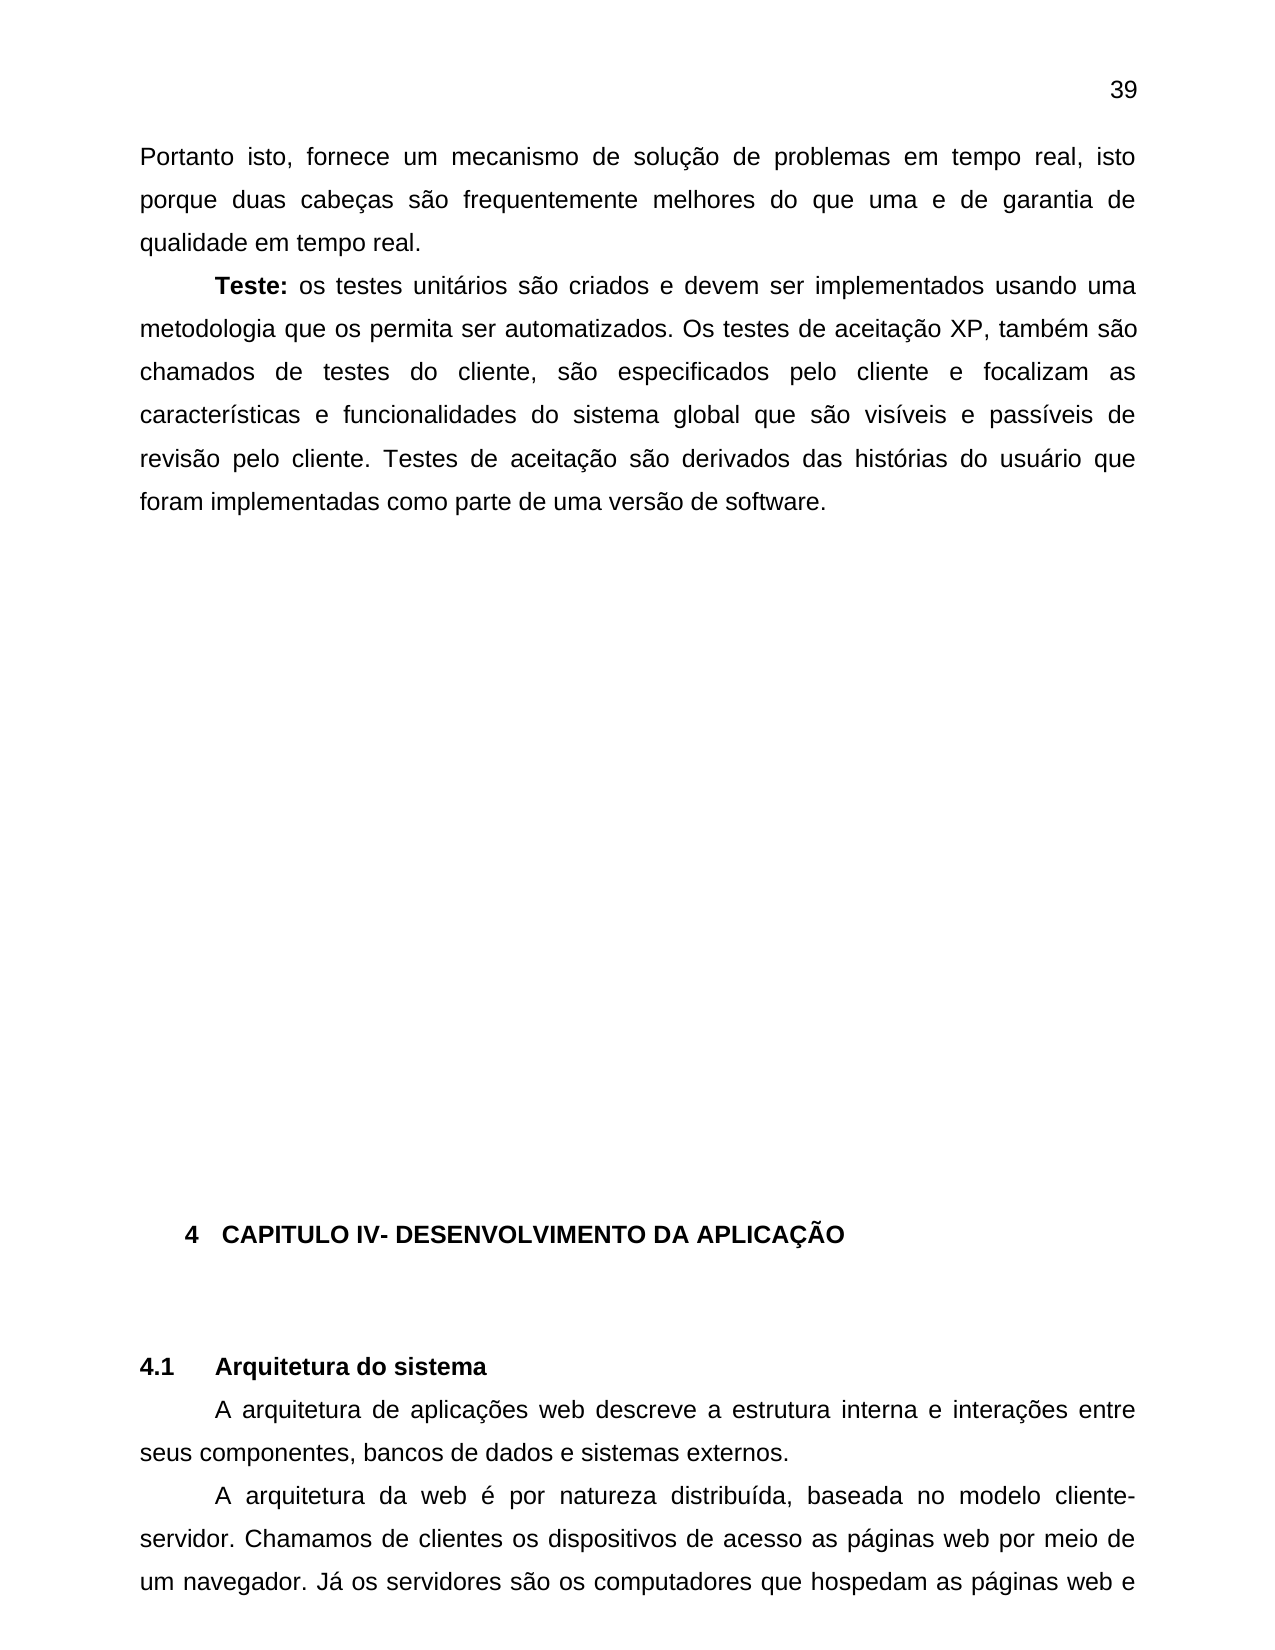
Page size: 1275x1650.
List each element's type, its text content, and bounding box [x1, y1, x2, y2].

subtitle Arquitetura do sistema [139, 1352, 1137, 1380]
subtitle CAPITULO IV- DESENVOLVIMENTO DA APLICAÇÃO [139, 1220, 1137, 1248]
text A arquitetura de aplicações web descreve a estrutura interna e interações entre seus componentes, bancos de dados e sistemas externos. [139, 1395, 1137, 1467]
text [139, 142, 1137, 257]
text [139, 1481, 1137, 1596]
text Teste: os testes unitários são criados e devem ser implementados usando uma metodologia que os permita ser automatizados. Os testes de aceitação XP, também são chamados de testes do cliente, são especificados pelo cliente e focalizam as características e funcionalidades do sistema global que são visíveis e passíveis de revisão pelo cliente. Testes de aceitação são derivados das histórias do usuário que foram implementadas como parte de uma versão de software. [139, 271, 1137, 515]
